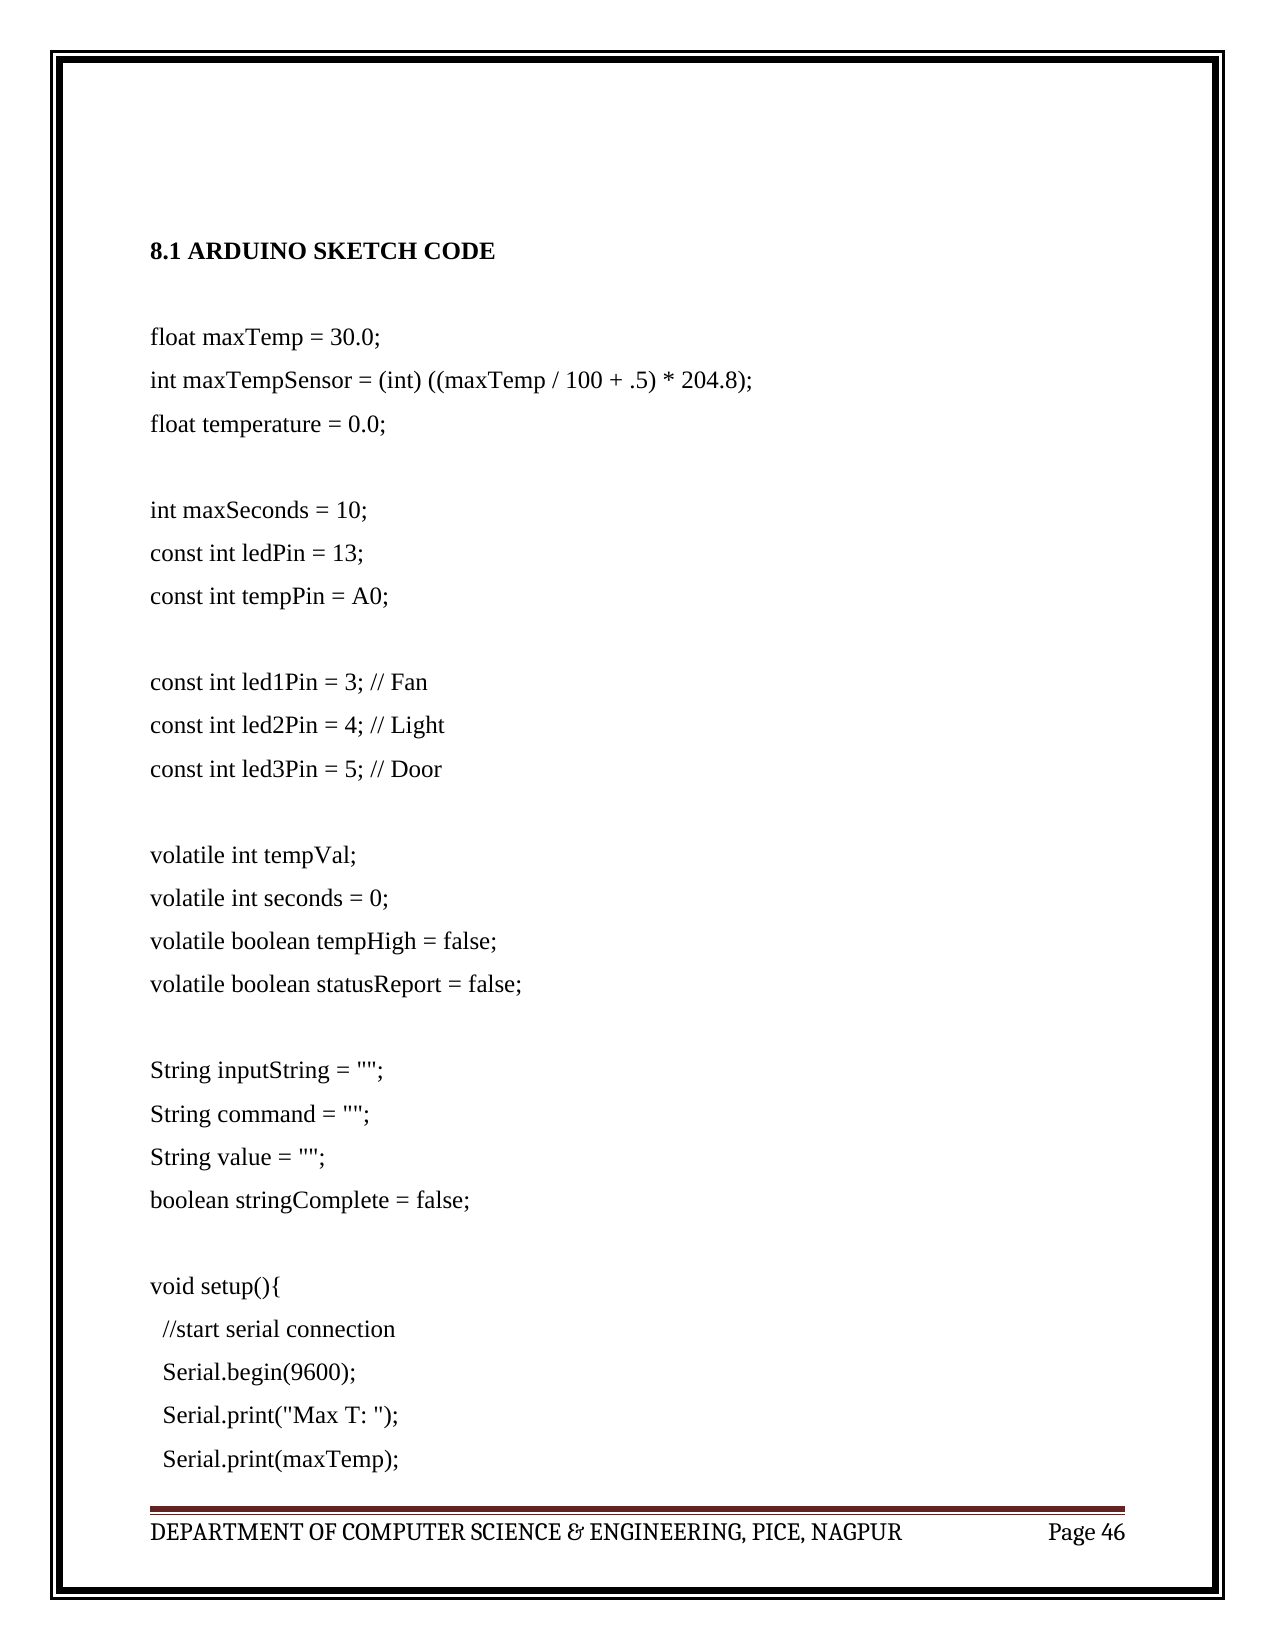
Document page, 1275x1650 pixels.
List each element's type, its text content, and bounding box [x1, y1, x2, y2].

text Serial.print(maxTemp); [150, 1444, 1125, 1472]
text Serial.begin(9600); [150, 1357, 1125, 1386]
text const int led1Pin = 3; // Fan [150, 667, 1125, 696]
text volatile boolean tempHigh = false; [150, 926, 1125, 955]
text volatile int tempVal; [150, 840, 1125, 869]
text int maxTempSensor = (int) ((maxTemp / 100 + .5) * 204.8); [150, 366, 1125, 394]
text int maxSeconds = 10; [150, 495, 1125, 524]
text float temperature = 0.0; [150, 409, 1125, 437]
text volatile int seconds = 0; [150, 883, 1125, 912]
text String value = ""; [150, 1142, 1125, 1171]
text void setup(){ [150, 1271, 1125, 1300]
text Serial.print("Max T: "); [150, 1401, 1125, 1429]
text const int led2Pin = 4; // Light [150, 711, 1125, 739]
text const int tempPin = A0; [150, 581, 1125, 610]
text const int ledPin = 13; [150, 538, 1125, 567]
text String command = ""; [150, 1099, 1125, 1127]
text volatile boolean statusReport = false; [150, 969, 1125, 998]
text //start serial connection [150, 1314, 1125, 1343]
text boolean stringComplete = false; [150, 1185, 1125, 1214]
text float maxTemp = 30.0; [150, 322, 1125, 351]
text const int led3Pin = 5; // Door [150, 754, 1125, 782]
text 8.1 ARDUINO SKETCH CODE [150, 236, 1125, 265]
text String inputString = ""; [150, 1056, 1125, 1084]
